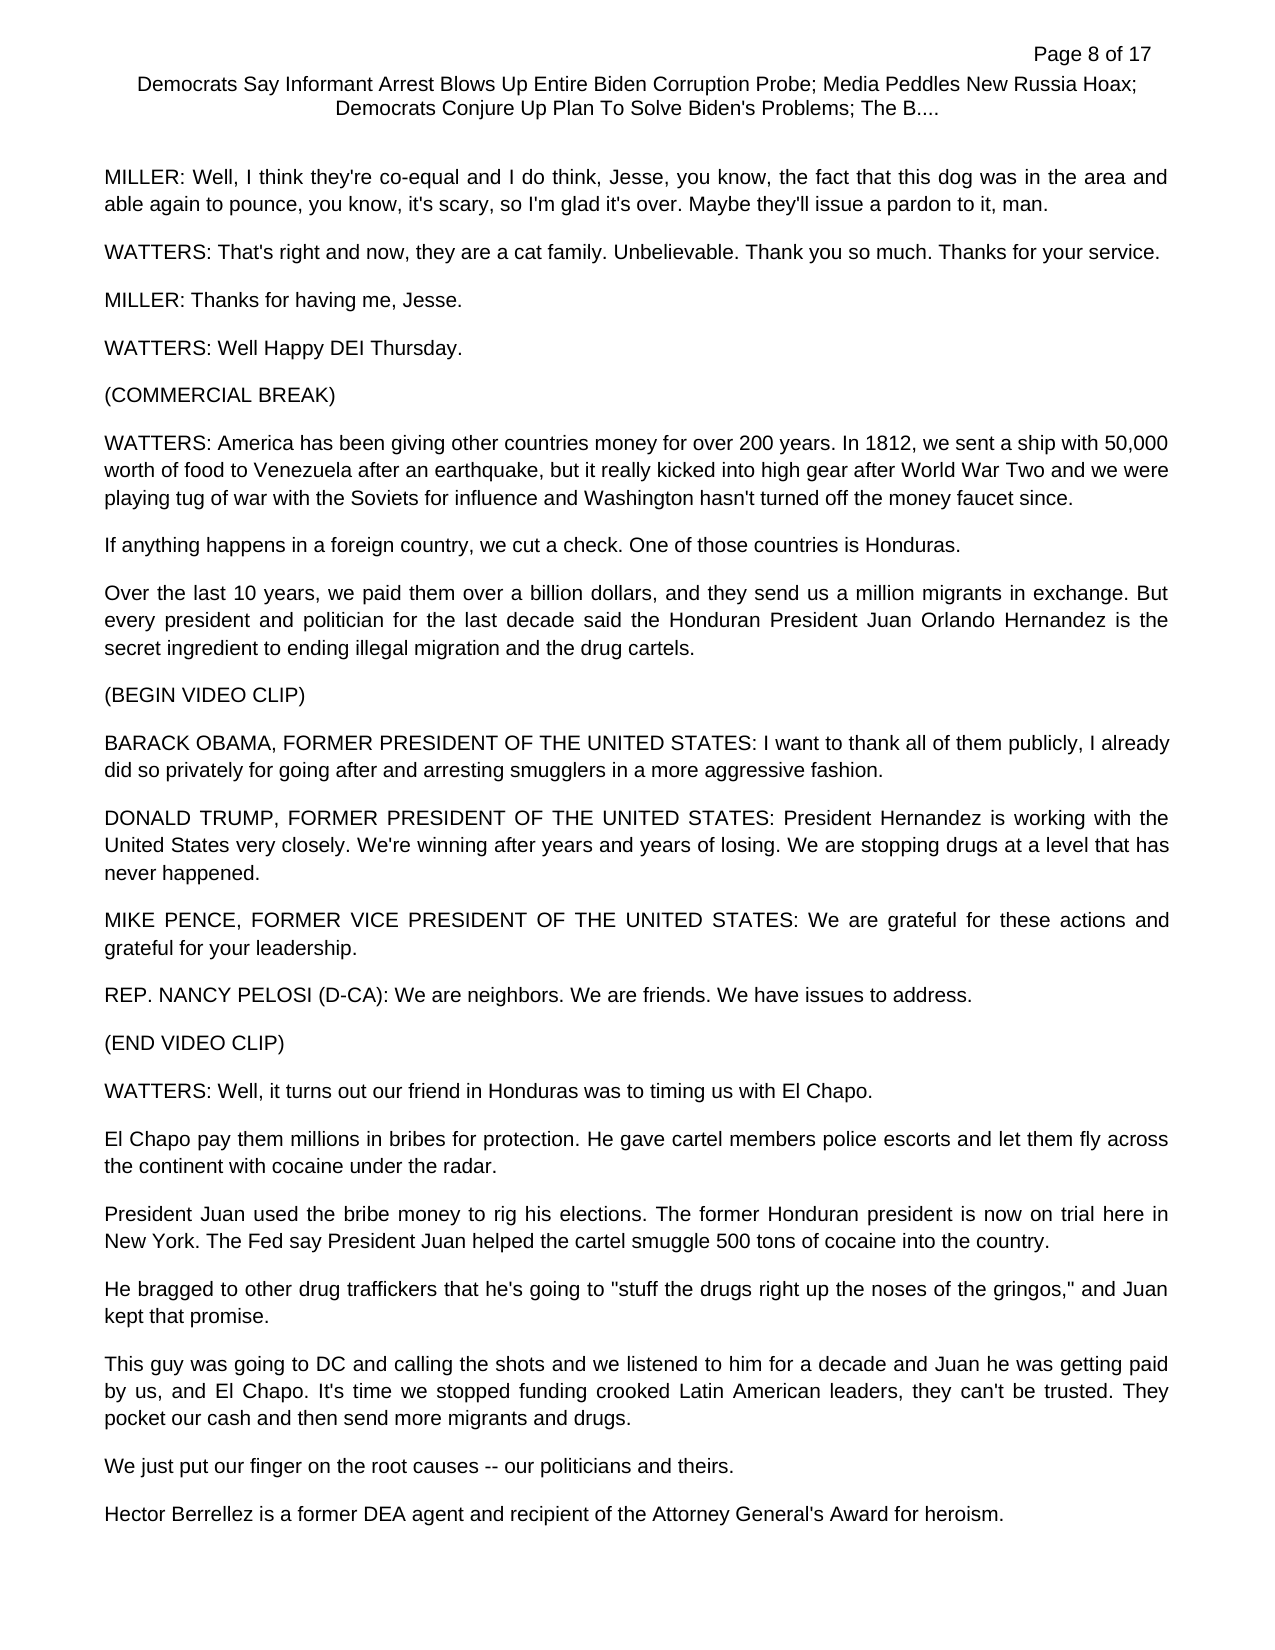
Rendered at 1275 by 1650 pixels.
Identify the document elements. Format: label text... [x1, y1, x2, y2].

text WATTERS: Well Happy DEI Thursday. [104, 332, 1171, 359]
text President Juan used the bribe money to rig his elections. The former Honduran president is now on trial here in New York. The Fed say President Juan helped the cartel smuggle 500 tons of cocaine into the country. [104, 1199, 1171, 1253]
text Over the last 10 years, we paid them over a billion dollars, and they send us a million migrants in exchange. But every president and politician for the last decade said the Honduran President Juan Orlando Hernandez is the secret ingredient to ending illegal migration and the drug cartels. [104, 578, 1171, 659]
text WATTERS: Well, it turns out our friend in Honduras was to timing us with El Chapo. [104, 1076, 1171, 1103]
text MIKE PENCE, FORMER VICE PRESIDENT OF THE UNITED STATES: We are grateful for these actions and grateful for your leadership. [104, 905, 1171, 959]
text Hector Berrellez is a former DEA agent and recipient of the Attorney General's Award for heroism. [104, 1499, 1171, 1526]
text REP. NANCY PELOSI (D-CA): We are neighbors. We are friends. We have issues to address. [104, 980, 1171, 1007]
text DONALD TRUMP, FORMER PRESIDENT OF THE UNITED STATES: President Hernandez is working with the United States very closely. We're winning after years and years of losing. We are stopping drugs at a level that has never happened. [104, 803, 1171, 884]
text (COMMERCIAL BREAK) [104, 380, 1171, 407]
text El Chapo pay them millions in bribes for protection. He gave cartel members police escorts and let them fly across the continent with cocaine under the radar. [104, 1124, 1171, 1178]
text (BEGIN VIDEO CLIP) [104, 680, 1171, 707]
text MILLER: Well, I think they're co-equal and I do think, Jesse, you know, the fact that this dog was in the area and able again to pounce, you know, it's scary, so I'm glad it's over. Maybe they'll issue a pardon to it, man. [104, 161, 1171, 216]
text MILLER: Thanks for having me, Jesse. [104, 284, 1171, 311]
text WATTERS: America has been giving other countries money for over 200 years. In 1812, we sent a ship with 50,000 worth of food to Venezuela after an earthquake, but it really kicked into high gear after World War Two and we were playing tug of war with the Soviets for influence and Washington hasn't turned off the money faucet since. [104, 428, 1171, 509]
text If anything happens in a foreign country, we cut a check. One of those countries is Honduras. [104, 530, 1171, 557]
text (END VIDEO CLIP) [104, 1028, 1171, 1055]
text He bragged to other drug traffickers that he's going to "stuff the drugs right up the noses of the gringos," and Juan kept that promise. [104, 1274, 1171, 1328]
text WATTERS: That's right and now, they are a cat family. Unbelievable. Thank you so much. Thanks for your service. [104, 236, 1171, 263]
text BARACK OBAMA, FORMER PRESIDENT OF THE UNITED STATES: I want to thank all of them publicly, I already did so privately for going after and arresting smugglers in a more aggressive fashion. [104, 728, 1171, 782]
text We just put our finger on the root causes -- our politicians and theirs. [104, 1451, 1171, 1478]
text This guy was going to DC and calling the shots and we listened to him for a decade and Juan he was getting paid by us, and El Chapo. It's time we stopped funding crooked Latin American leaders, they can't be trusted. They pocket our cash and then send more migrants and drugs. [104, 1349, 1171, 1430]
